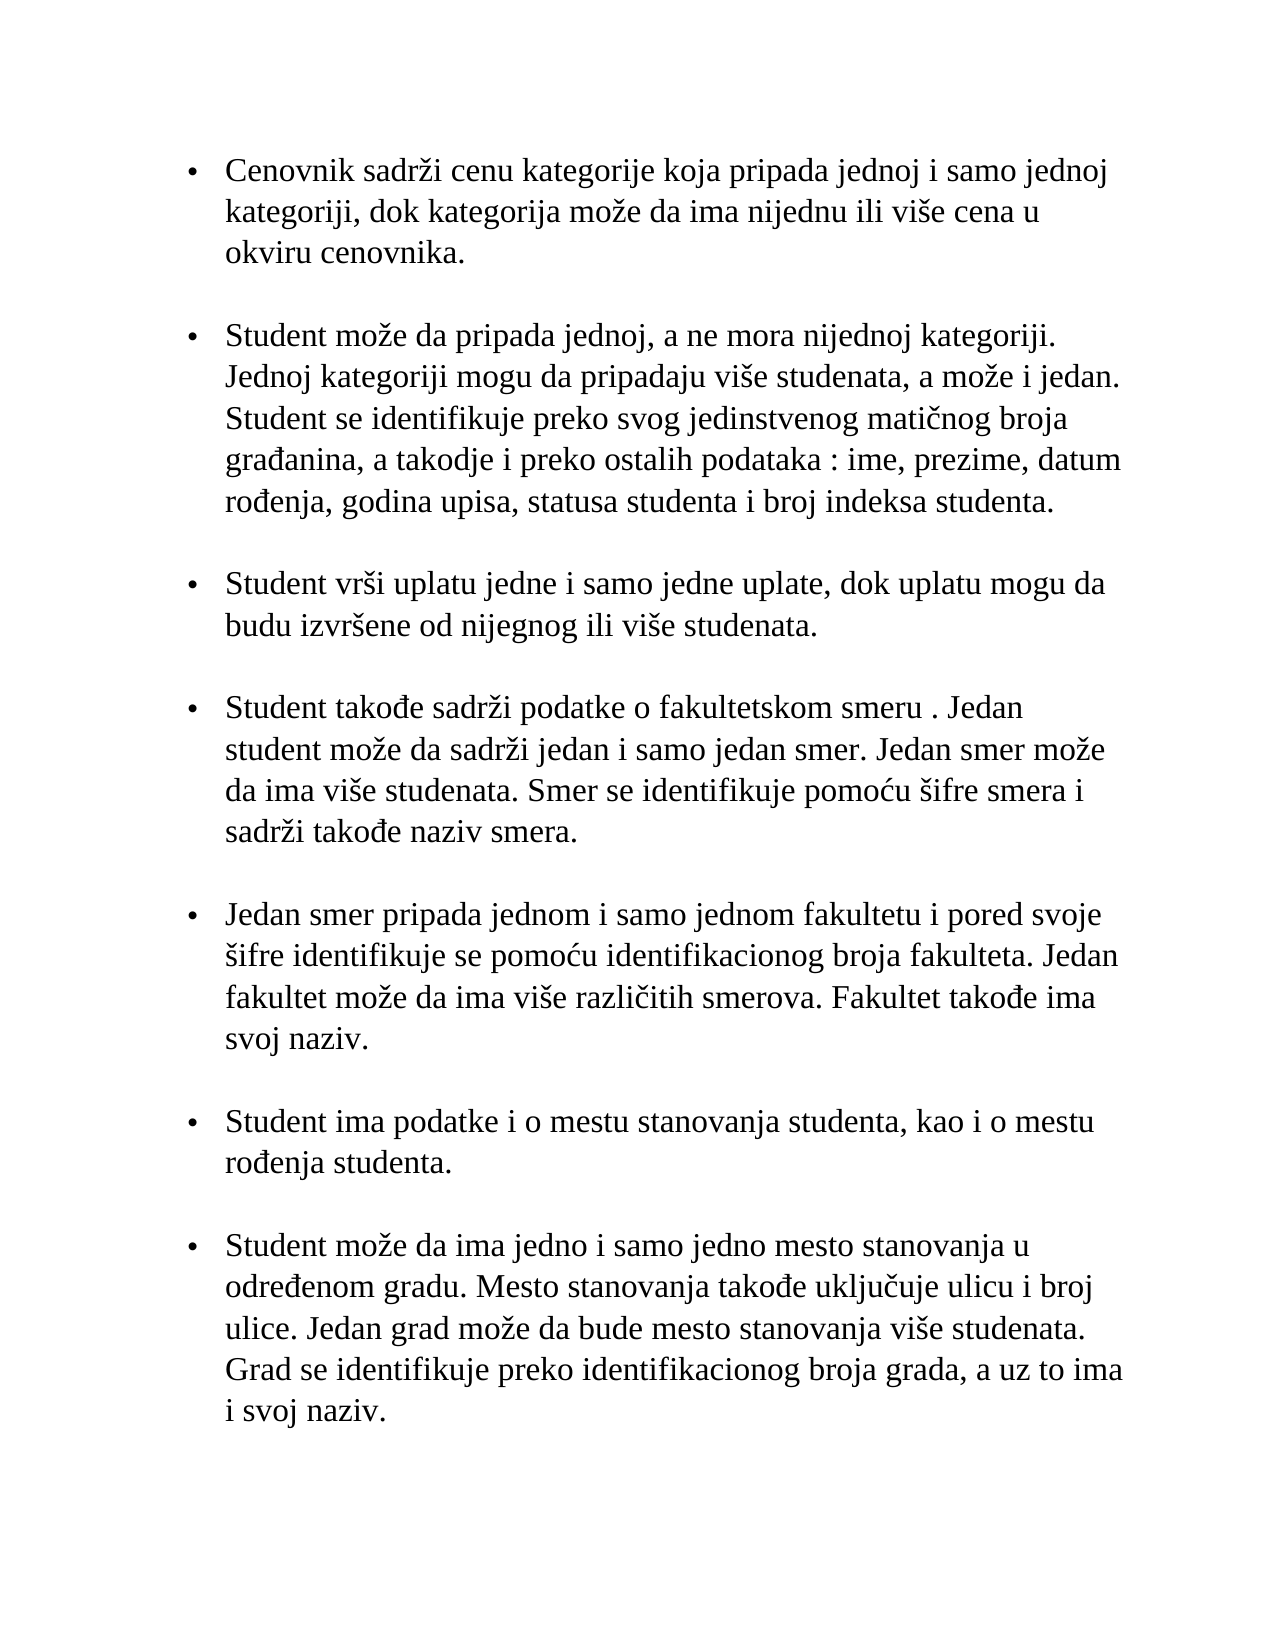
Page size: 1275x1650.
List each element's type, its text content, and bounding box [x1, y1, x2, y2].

list Cenovnik sadrži cenu kategorije koja pripada jednoj i samo jednoj kategoriji, dok kategorija može da ima nijednu ili više cena u okviru cenovnika. [187, 150, 1125, 271]
list Jedan smer pripada jednom i samo jednom fakultetu i pored svoje šifre identifikuje se pomoću identifikacionog broja fakulteta. Jedan fakultet može da ima više različitih smerova. Fakultet takođe ima svoj naziv. [187, 894, 1125, 1057]
list Student vrši uplatu jedne i samo jedne uplate, dok uplatu mogu da budu izvršene od nijegnog ili više studenata. [187, 563, 1125, 643]
list Student može da pripada jednoj, a ne mora nijednoj kategoriji. Jednoj kategoriji mogu da pripadaju više studenata, a može i jedan. Student se identifikuje preko svog jedinstvenog matičnog broja građanina, a takodje i preko ostalih podataka : ime, prezime, datum rođenja, godina upisa, statusa studenta i broj indeksa studenta. [187, 315, 1125, 519]
list Student može da ima jedno i samo jedno mesto stanovanja u određenom gradu. Mesto stanovanja takođe uključuje ulicu i broj ulice. Jedan grad može da bude mesto stanovanja više studenata. Grad se identifikuje preko identifikacionog broja grada, a uz to ima i svoj naziv. [187, 1225, 1125, 1429]
list Student takođe sadrži podatke o fakultetskom smeru . Jedan student može da sadrži jedan i samo jedan smer. Jedan smer može da ima više studenata. Smer se identifikuje pomoću šifre smera i sadrži takođe naziv smera. [187, 688, 1125, 850]
list Student ima podatke i o mestu stanovanja studenta, kao i o mestu rođenja studenta. [187, 1101, 1125, 1181]
